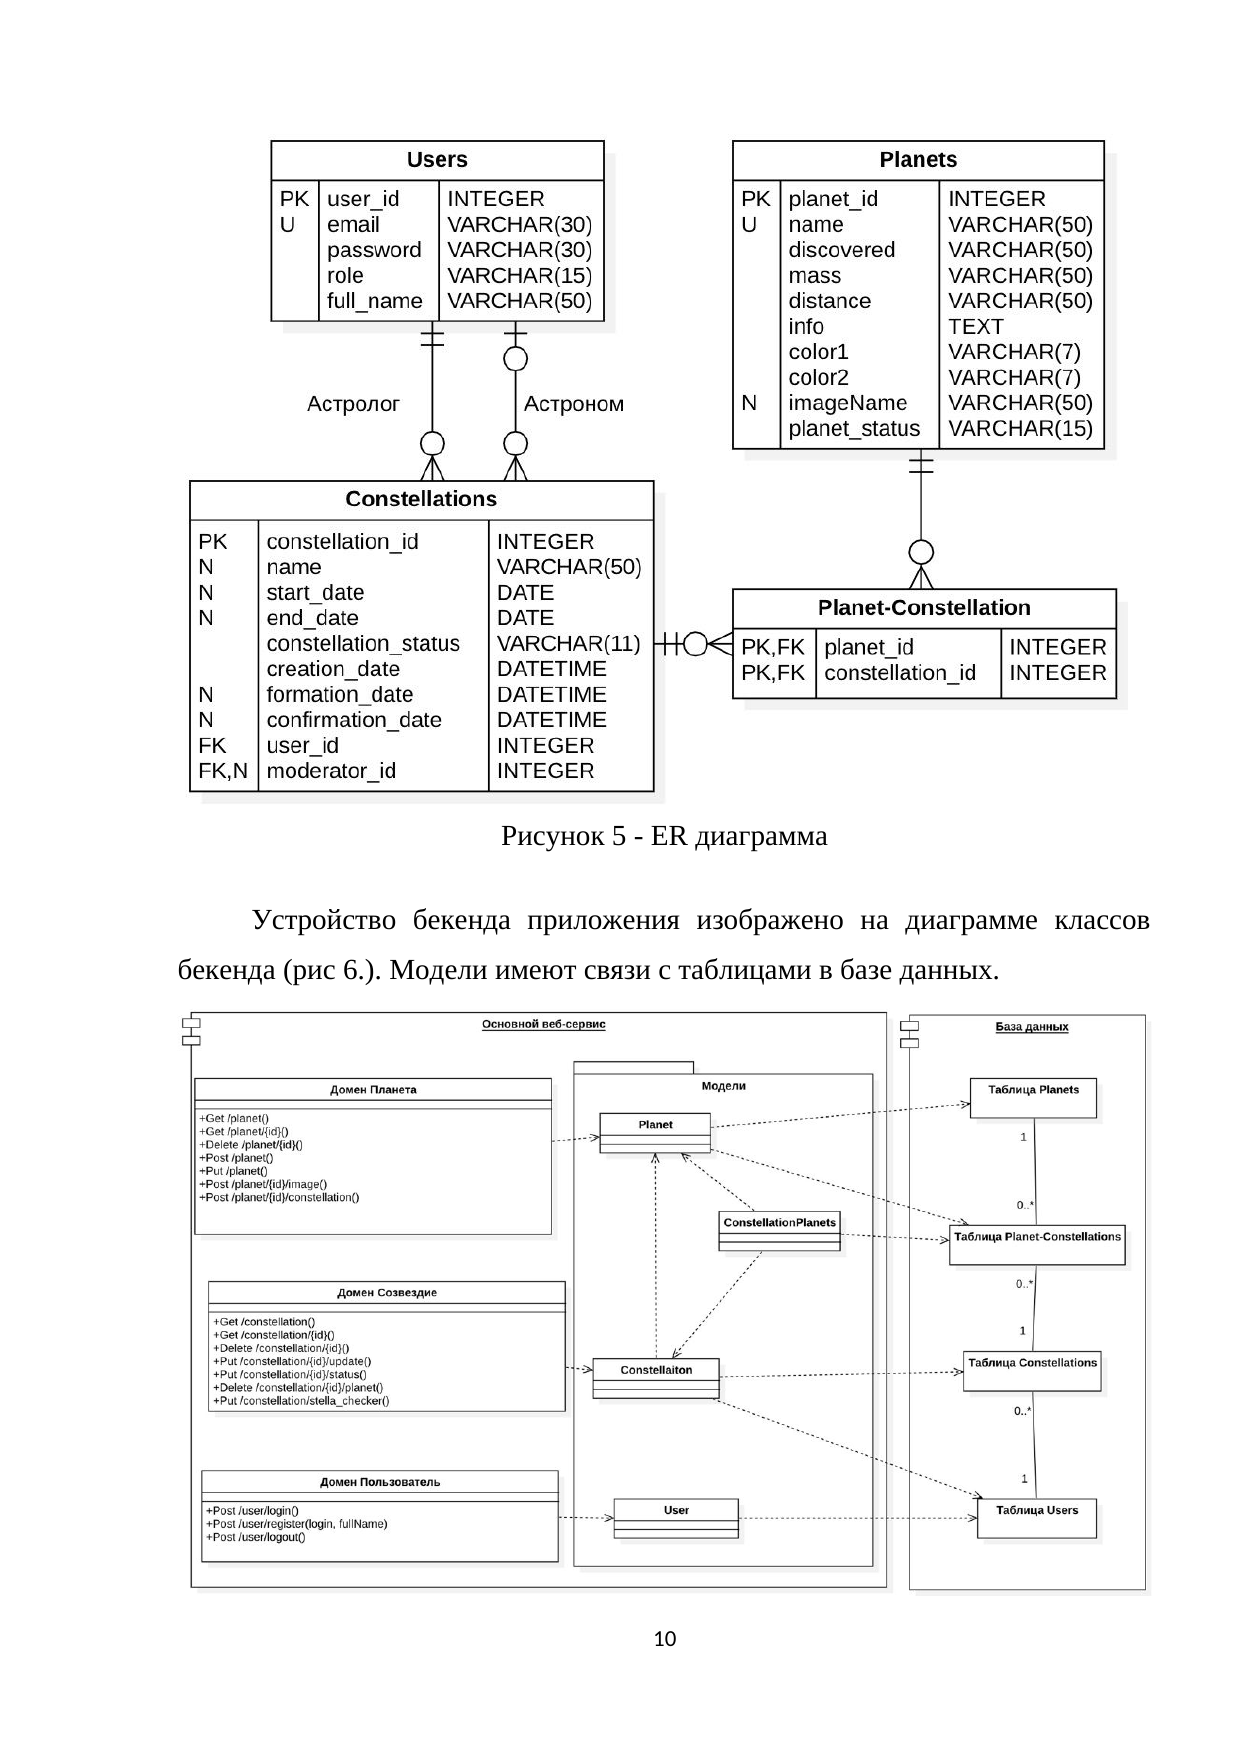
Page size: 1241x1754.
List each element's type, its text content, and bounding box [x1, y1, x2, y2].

text Устройство бекенда приложения изображено на диаграмме классов бекенда (рис 6.). Модели имеют связи с таблицами в базе данных. [177, 902, 1152, 986]
picture [177, 1002, 1152, 1596]
picture [177, 103, 1152, 805]
text Рисунок 5 - ER диаграмма [177, 818, 1152, 852]
